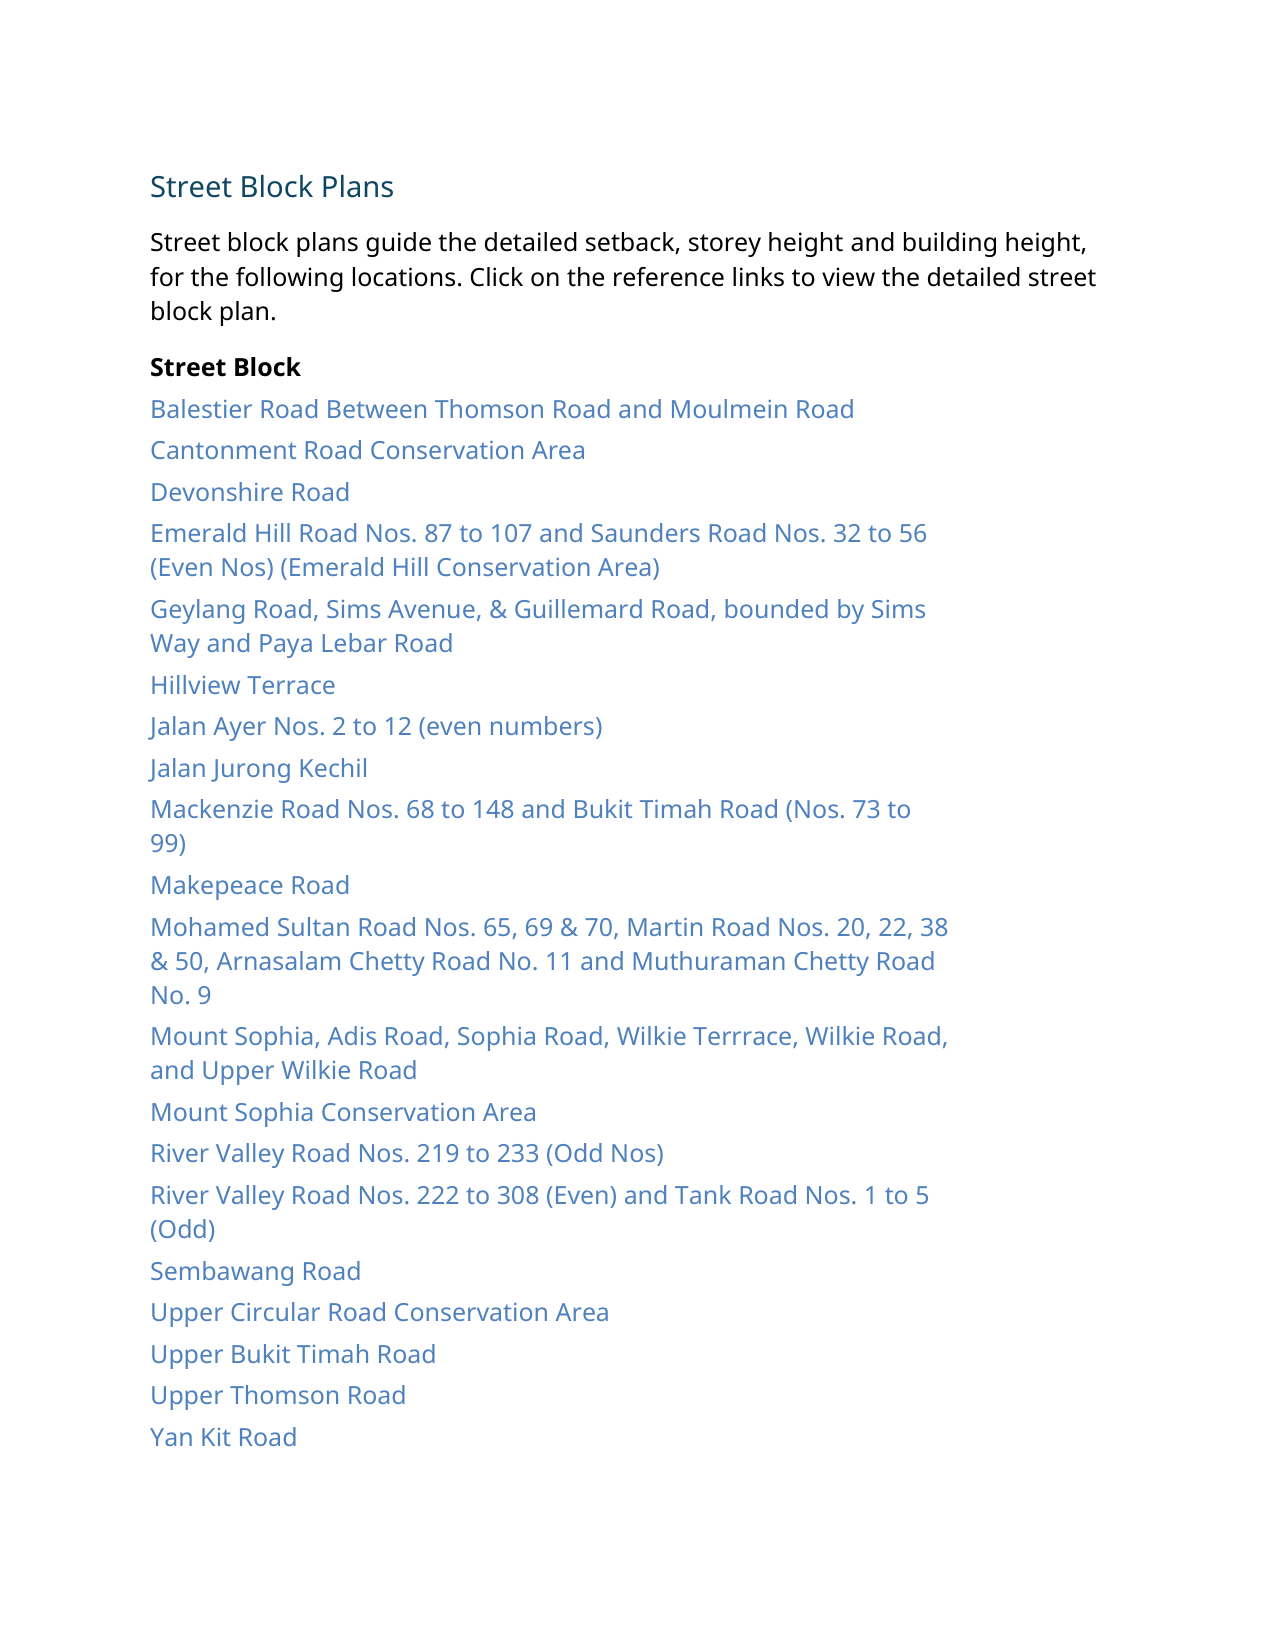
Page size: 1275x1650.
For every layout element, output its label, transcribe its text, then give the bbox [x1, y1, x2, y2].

table_cell Upper Bukit Timah Road [139, 1333, 964, 1374]
table_cell Jalan Jurong Kechil [139, 747, 964, 788]
table_cell Mount Sophia, Adis Road, Sophia Road, Wilkie Terrrace, Wilkie Road, and Upper Wilkie Road [139, 1015, 964, 1091]
table_cell Sembawang Road [139, 1250, 964, 1291]
table_cell Yan Kit Road [139, 1416, 964, 1457]
table_cell Upper Circular Road Conservation Area [139, 1291, 964, 1333]
subtitle Street Block Plans [150, 167, 1125, 206]
table_cell Emerald Hill Road Nos. 87 to 107 and Saunders Road Nos. 32 to 56 (Even Nos) (Emerald Hill Conservation Area) [139, 512, 964, 588]
table_cell River Valley Road Nos. 222 to 308 (Even) and Tank Road Nos. 1 to 5 (Odd) [139, 1174, 964, 1249]
table_header Street Block [139, 346, 964, 388]
table_cell Balestier Road Between Thomson Road and Moulmein Road [139, 388, 964, 429]
table_cell Geylang Road, Sims Avenue, & Guillemard Road, bounded by Sims Way and Paya Lebar Road [139, 588, 964, 663]
table_cell Upper Thomson Road [139, 1374, 964, 1416]
table_cell Hillview Terrace [139, 664, 964, 705]
table_cell Devonshire Road [139, 471, 964, 512]
text Street block plans guide the detailed setback, storey height and building height, for the following locations. Click on the reference links to view the detailed street block plan. [150, 225, 1125, 327]
table_cell Jalan Ayer Nos. 2 to 12 (even numbers) [139, 705, 964, 747]
table_cell Cantonment Road Conservation Area [139, 429, 964, 471]
table_cell River Valley Road Nos. 219 to 233 (Odd Nos) [139, 1132, 964, 1174]
table_cell Mohamed Sultan Road Nos. 65, 69 & 70, Martin Road Nos. 20, 22, 38 & 50, Arnasalam Chetty Road No. 11 and Muthuraman Chetty Road No. 9 [139, 905, 964, 1015]
table_cell Makepeace Road [139, 864, 964, 905]
table_cell Mount Sophia Conservation Area [139, 1091, 964, 1132]
table_cell Mackenzie Road Nos. 68 to 148 and Bukit Timah Road (Nos. 73 to 99) [139, 788, 964, 864]
